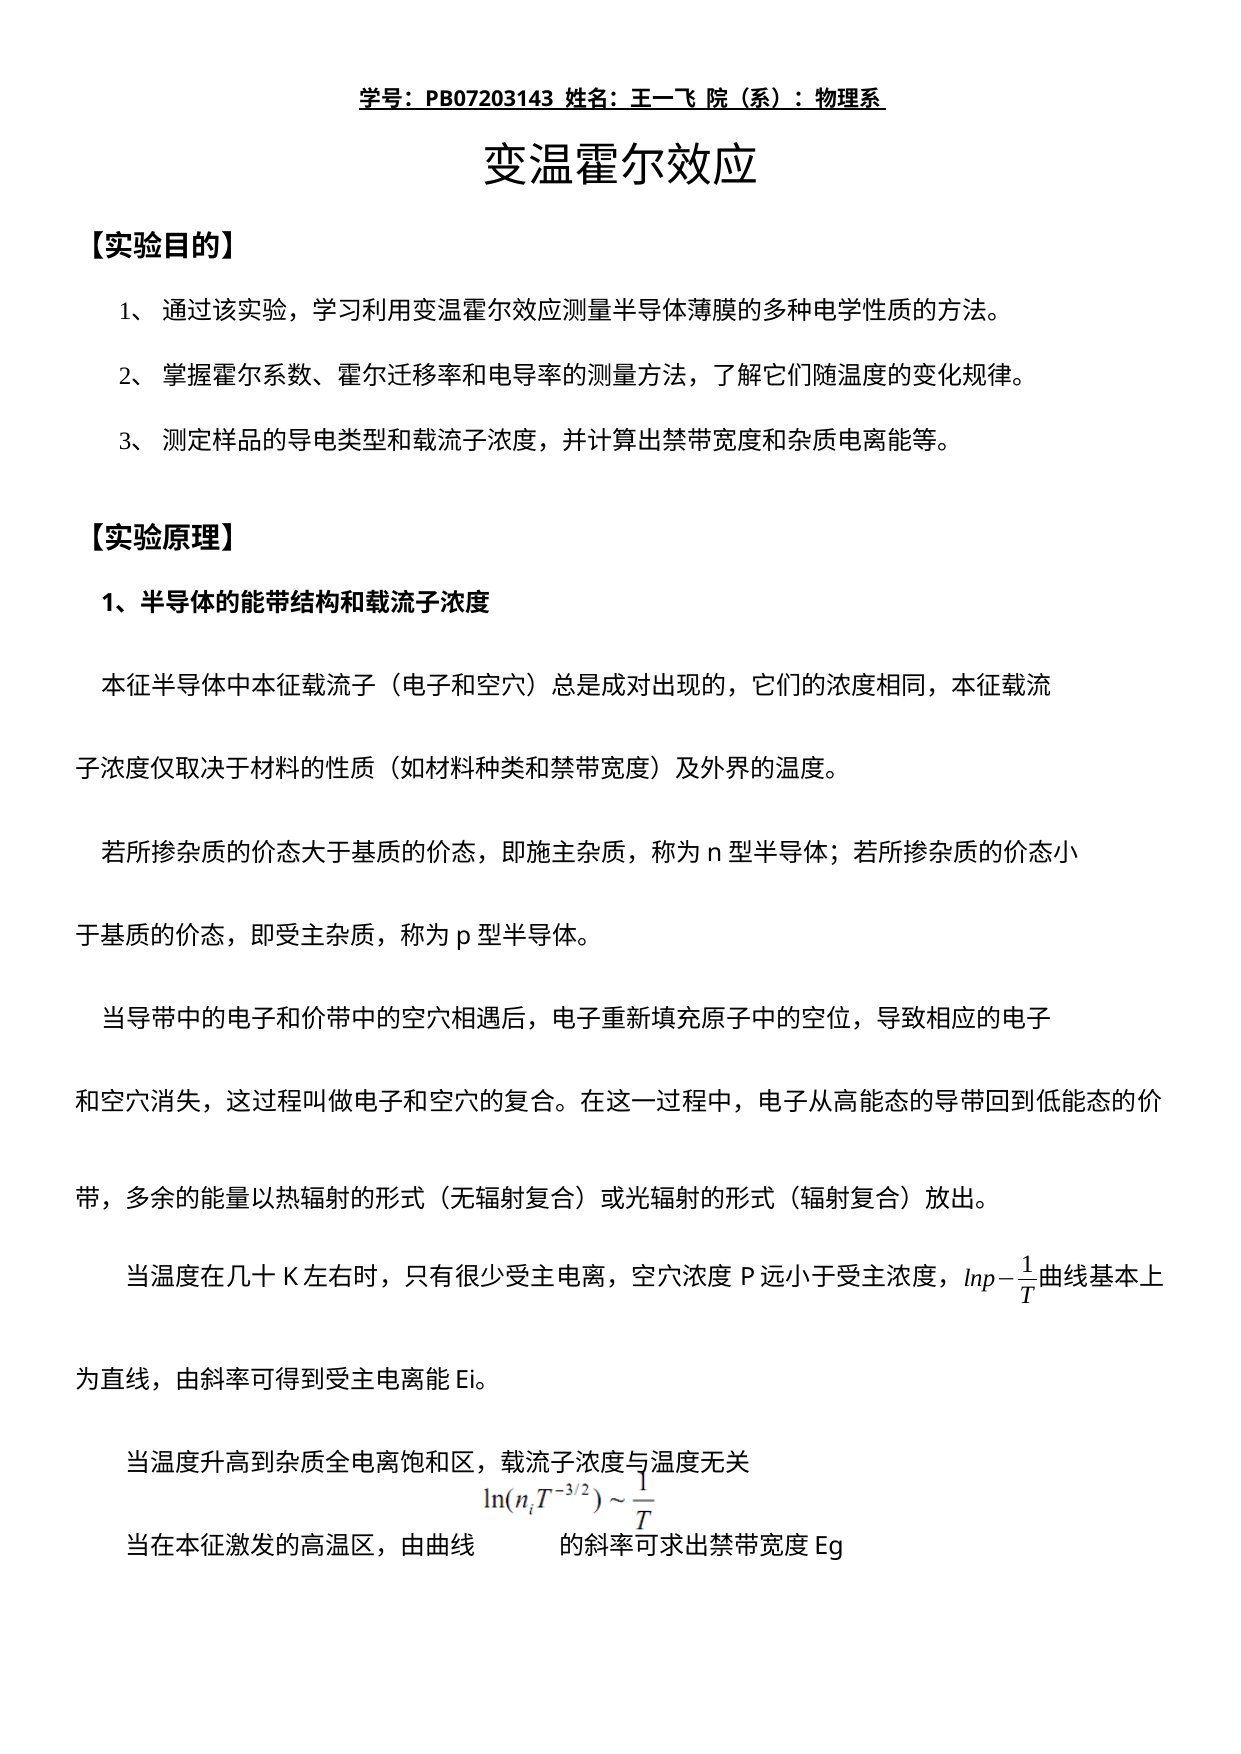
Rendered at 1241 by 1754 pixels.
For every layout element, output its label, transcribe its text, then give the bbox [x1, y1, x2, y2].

text 1、半导体的能带结构和载流子浓度 [75, 568, 1165, 633]
text 【实验原理】 [75, 503, 1165, 568]
list 通过该实验，学习利用变温霍尔效应测量半导体薄膜的多种电学性质的方法。 [119, 276, 1165, 341]
text 当温度在几十K左右时，只有很少受主电离，空穴浓度P远小于受主浓度，曲线基本上为直线，由斜率可得到受主电离能Ei。 [75, 1248, 1165, 1410]
text 若所掺杂质的价态大于基质的价态，即施主杂质，称为 n 型半导体；若所掺杂质的价态小 [75, 818, 1165, 883]
text 学号：PB07203143 姓名：王一飞 院（系）：物理系 [75, 81, 1165, 113]
list 掌握霍尔系数、霍尔迁移率和电导率的测量方法，了解它们随温度的变化规律。 [119, 341, 1165, 406]
picture [482, 1493, 659, 1511]
list 测定样品的导电类型和载流子浓度，并计算出禁带宽度和杂质电离能等。 [119, 406, 1165, 471]
text 当导带中的电子和价带中的空穴相遇后，电子重新填充原子中的空位，导致相应的电子 [75, 984, 1165, 1049]
text 子浓度仅取决于材料的性质（如材料种类和禁带宽度）及外界的温度。 [75, 734, 1165, 799]
text 和空穴消失，这过程叫做电子和空穴的复合。在这一过程中，电子从高能态的导带回到低能态的价带，多余的能量以热辐射的形式（无辐射复合）或光辐射的形式（辐射复合）放出。 [75, 1067, 1165, 1229]
text 【实验目的】 [75, 211, 1165, 276]
text 变温霍尔效应 [75, 113, 1165, 211]
text 当温度升高到杂质全电离饱和区，载流子浓度与温度无关 [75, 1428, 1165, 1493]
text 本征半导体中本征载流子（电子和空穴）总是成对出现的，它们的浓度相同，本征载流 [75, 651, 1165, 716]
text 当在本征激发的高温区，由曲线 的斜率可求出禁带宽度Eg [75, 1511, 1165, 1576]
text 于基质的价态，即受主杂质，称为 p 型半导体。 [75, 901, 1165, 966]
